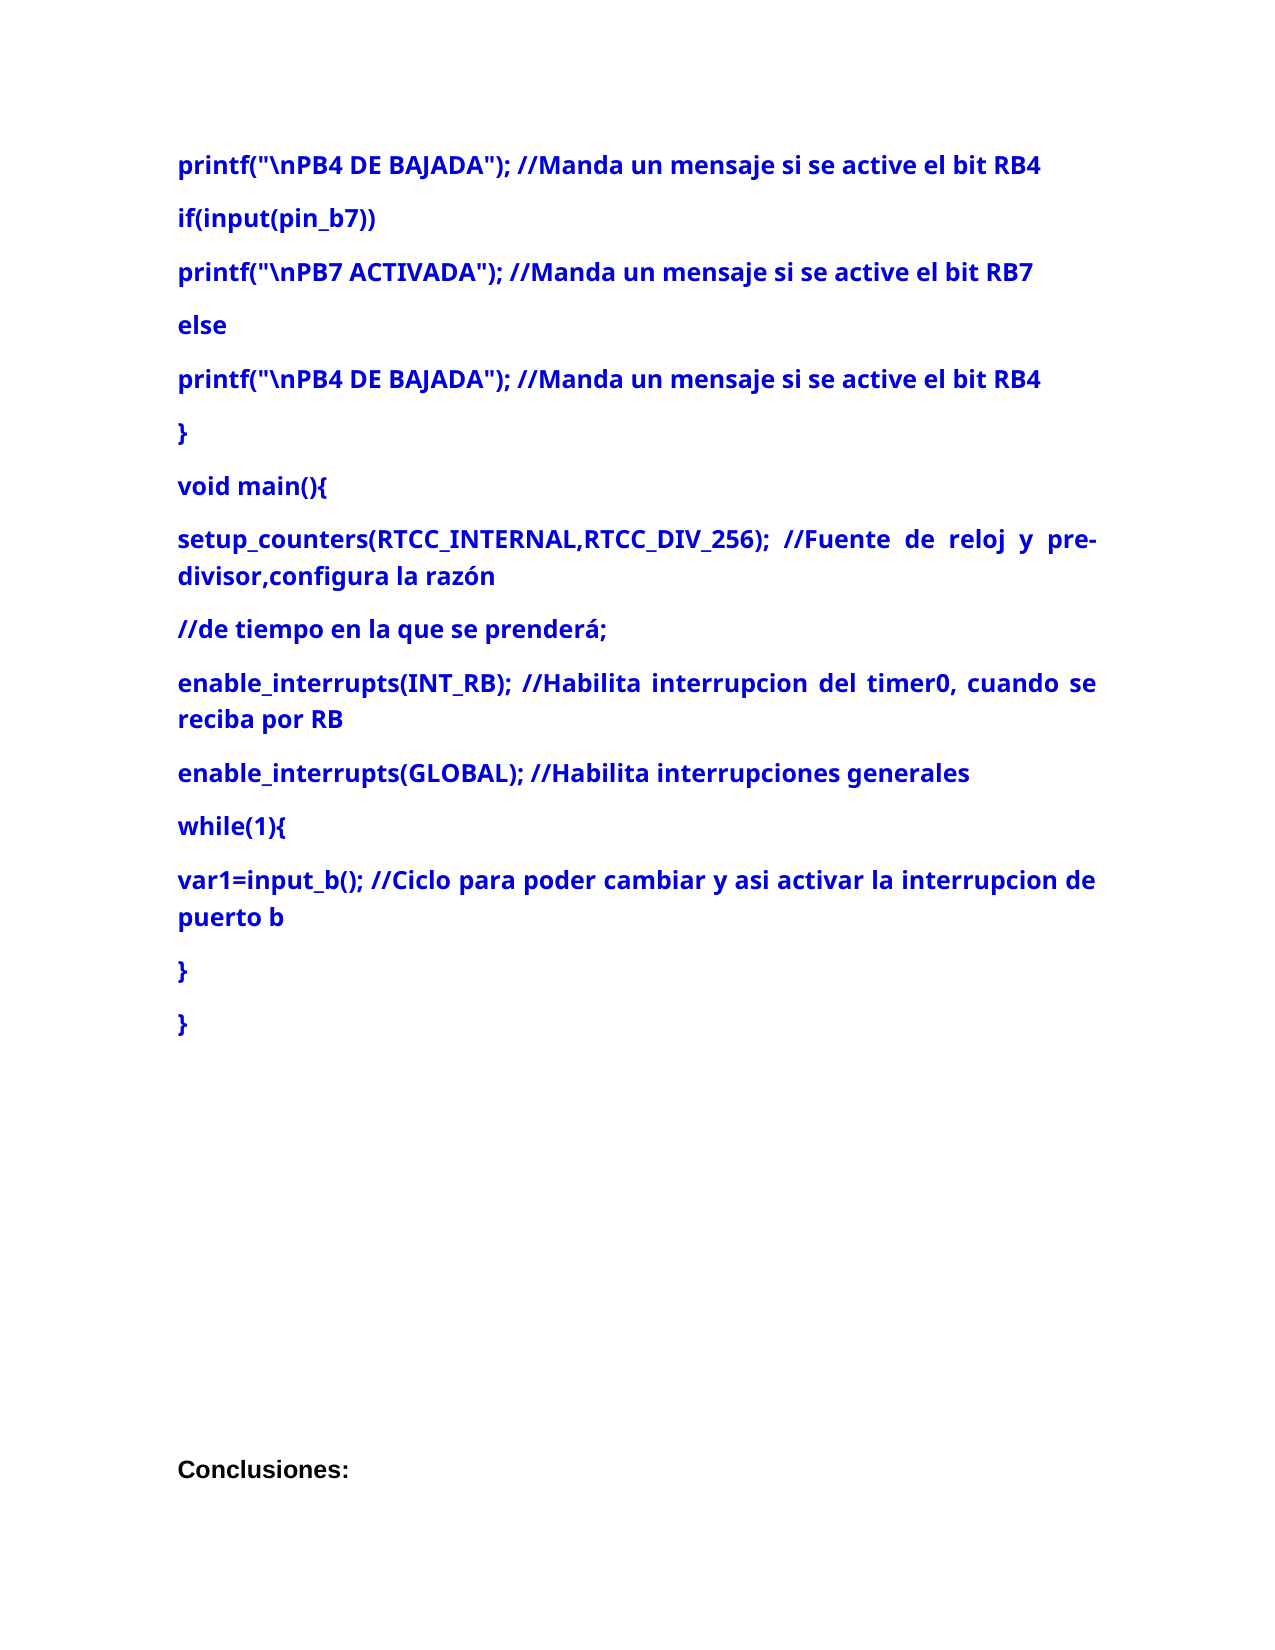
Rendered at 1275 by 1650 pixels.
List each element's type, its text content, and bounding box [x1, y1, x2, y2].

text printf("\nPB7 ACTIVADA"); //Manda un mensaje si se active el bit RB7 [177, 254, 1098, 288]
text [177, 148, 1098, 182]
text setup_counters(RTCC_INTERNAL,RTCC_DIV_256); //Fuente de reloj y pre-divisor,configura la razón [177, 522, 1098, 592]
text while(1){ [177, 809, 1098, 843]
text Conclusiones: [177, 1455, 1098, 1484]
text if(input(pin_b7)) [177, 201, 1098, 235]
text } [177, 415, 1098, 449]
text } [177, 1006, 1098, 1040]
text //de tiempo en la que se prenderá; [177, 612, 1098, 646]
text void main(){ [177, 468, 1098, 502]
text printf("\nPB4 DE BAJADA"); //Manda un mensaje si se active el bit RB4 [177, 361, 1098, 395]
text } [177, 953, 1098, 987]
text enable_interrupts(INT_RB); //Habilita interrupcion del timer0, cuando se reciba por RB [177, 665, 1098, 736]
text else [177, 308, 1098, 342]
text var1=input_b(); //Ciclo para poder cambiar y asi activar la interrupcion de puerto b [177, 862, 1098, 933]
text enable_interrupts(GLOBAL); //Habilita interrupciones generales [177, 756, 1098, 789]
